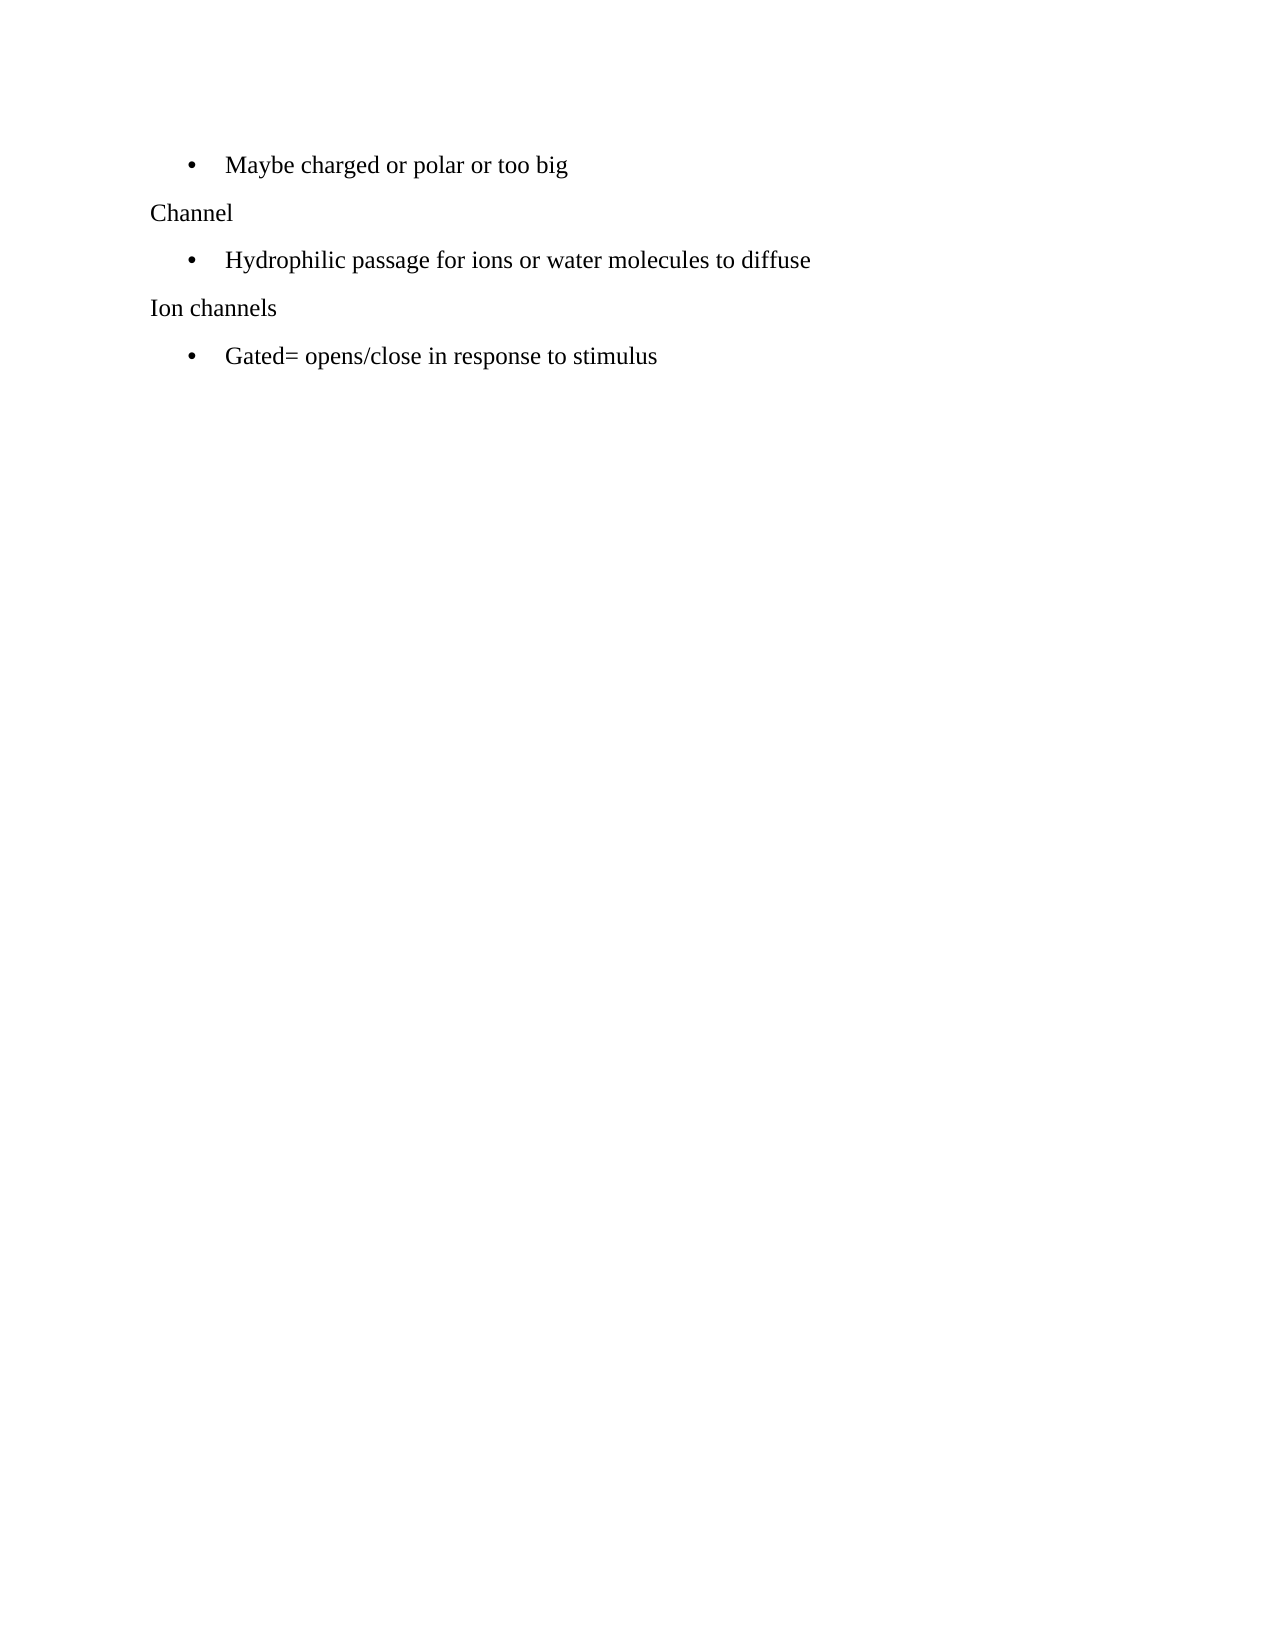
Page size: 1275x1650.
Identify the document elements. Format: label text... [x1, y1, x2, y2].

text Ion channels [150, 293, 1125, 322]
list Maybe charged or polar or too big [187, 150, 1125, 179]
list Gated= opens/close in response to stimulus [187, 341, 1125, 370]
list Hydrophilic passage for ions or water molecules to diffuse [187, 246, 1125, 274]
text Channel [150, 198, 1125, 227]
